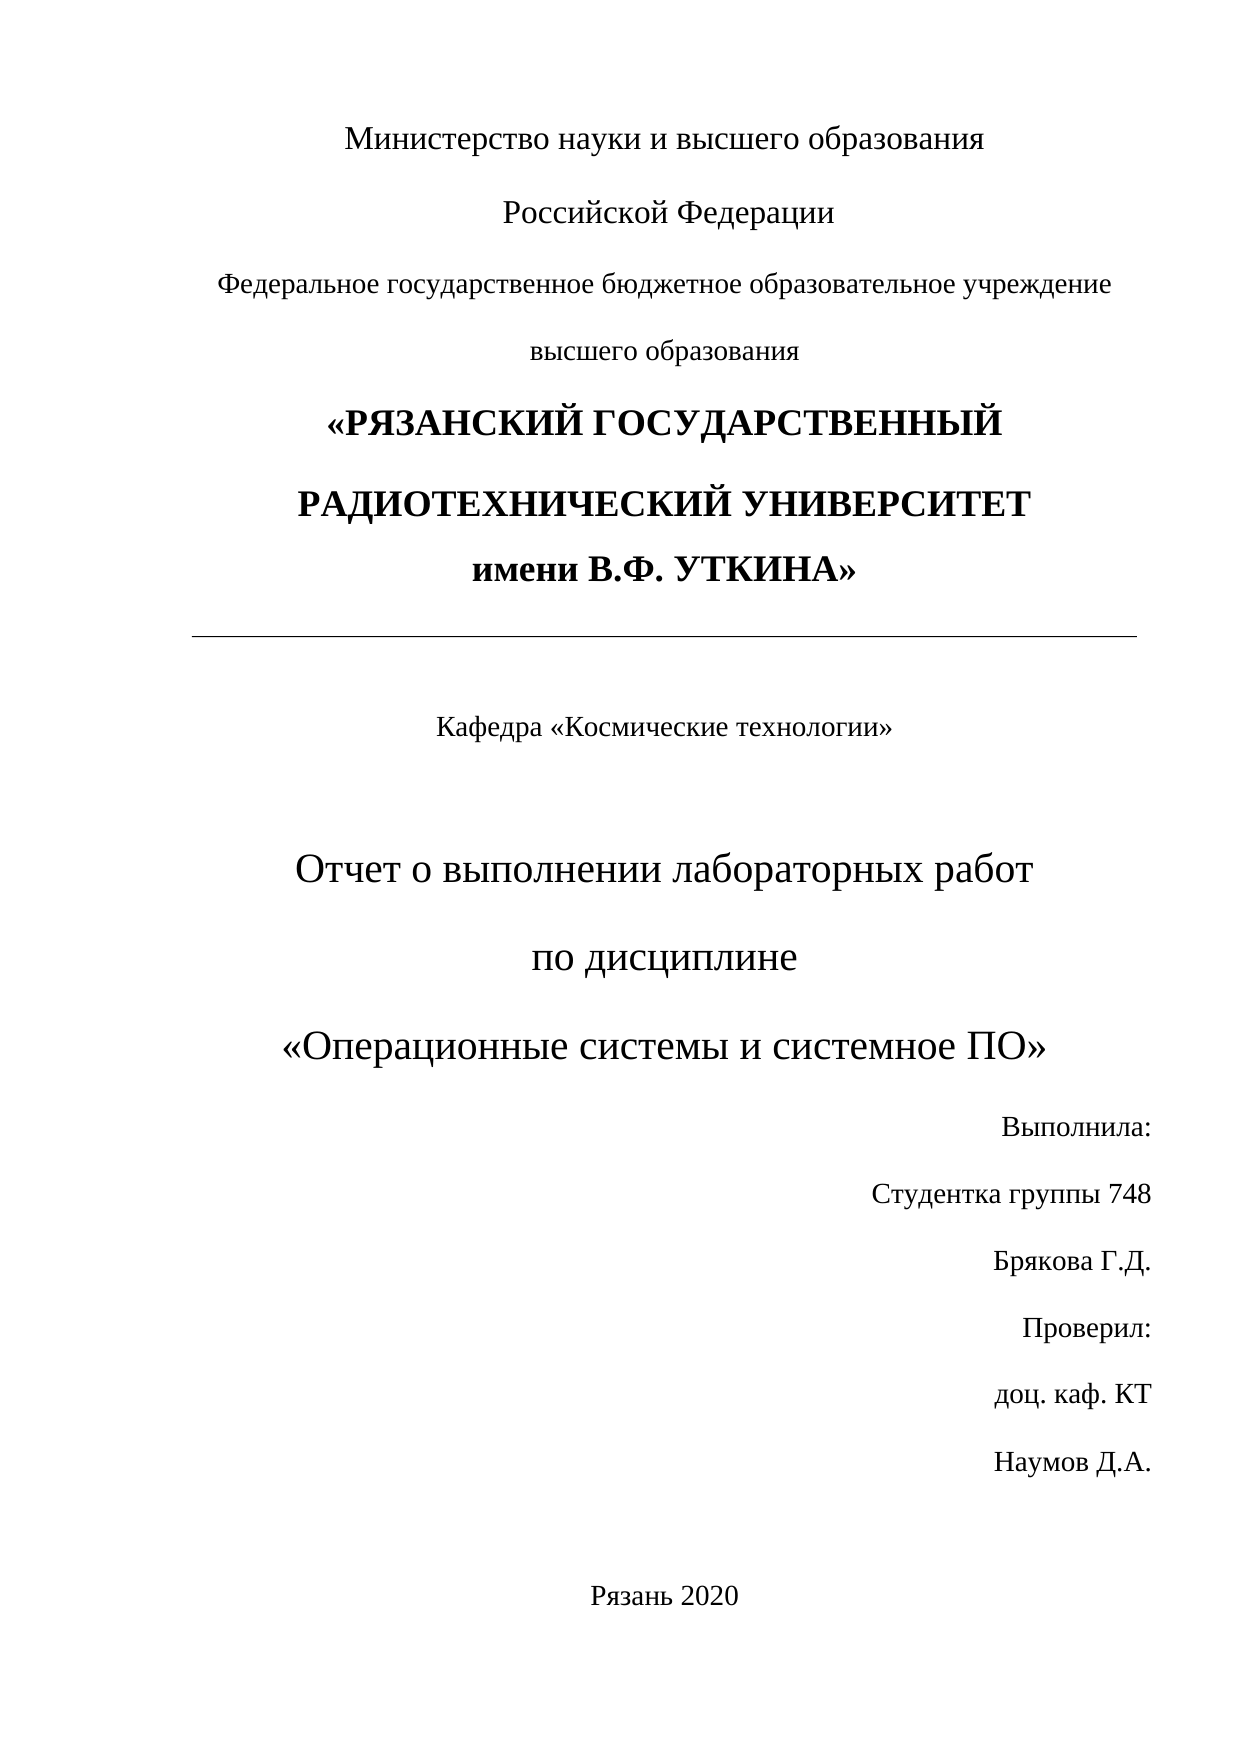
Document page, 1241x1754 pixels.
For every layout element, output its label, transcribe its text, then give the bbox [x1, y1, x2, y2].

text Российской Федерации [177, 192, 1152, 231]
text Федеральное государственное бюджетное образовательное учреждение [177, 266, 1152, 300]
text «Операционные системы и системное ПО» [177, 1020, 1152, 1068]
text Студентка группы 748 [177, 1176, 1152, 1209]
text по дисциплине [177, 932, 1152, 979]
text РАДИОТЕХНИЧЕСКИЙ УНИВЕРСИТЕТ имени В.Ф. УТКИНА» [177, 482, 1152, 589]
text «РЯЗАНСКИЙ ГОСУДАРСТВЕННЫЙ [177, 400, 1152, 443]
text Наумов Д.А. [177, 1444, 1152, 1477]
text Брякова Г.Д. [177, 1243, 1152, 1276]
text Рязань 2020 [177, 1578, 1152, 1611]
text Министерство науки и высшего образования [177, 118, 1152, 156]
text Проверил: [177, 1310, 1152, 1343]
text Выполнила: [177, 1109, 1152, 1142]
text Кафедра «Космические технологии» [177, 709, 1152, 743]
text высшего образования [177, 333, 1152, 367]
text доц. каф. КТ [177, 1377, 1152, 1410]
text Отчет о выполнении лабораторных работ [177, 843, 1152, 891]
